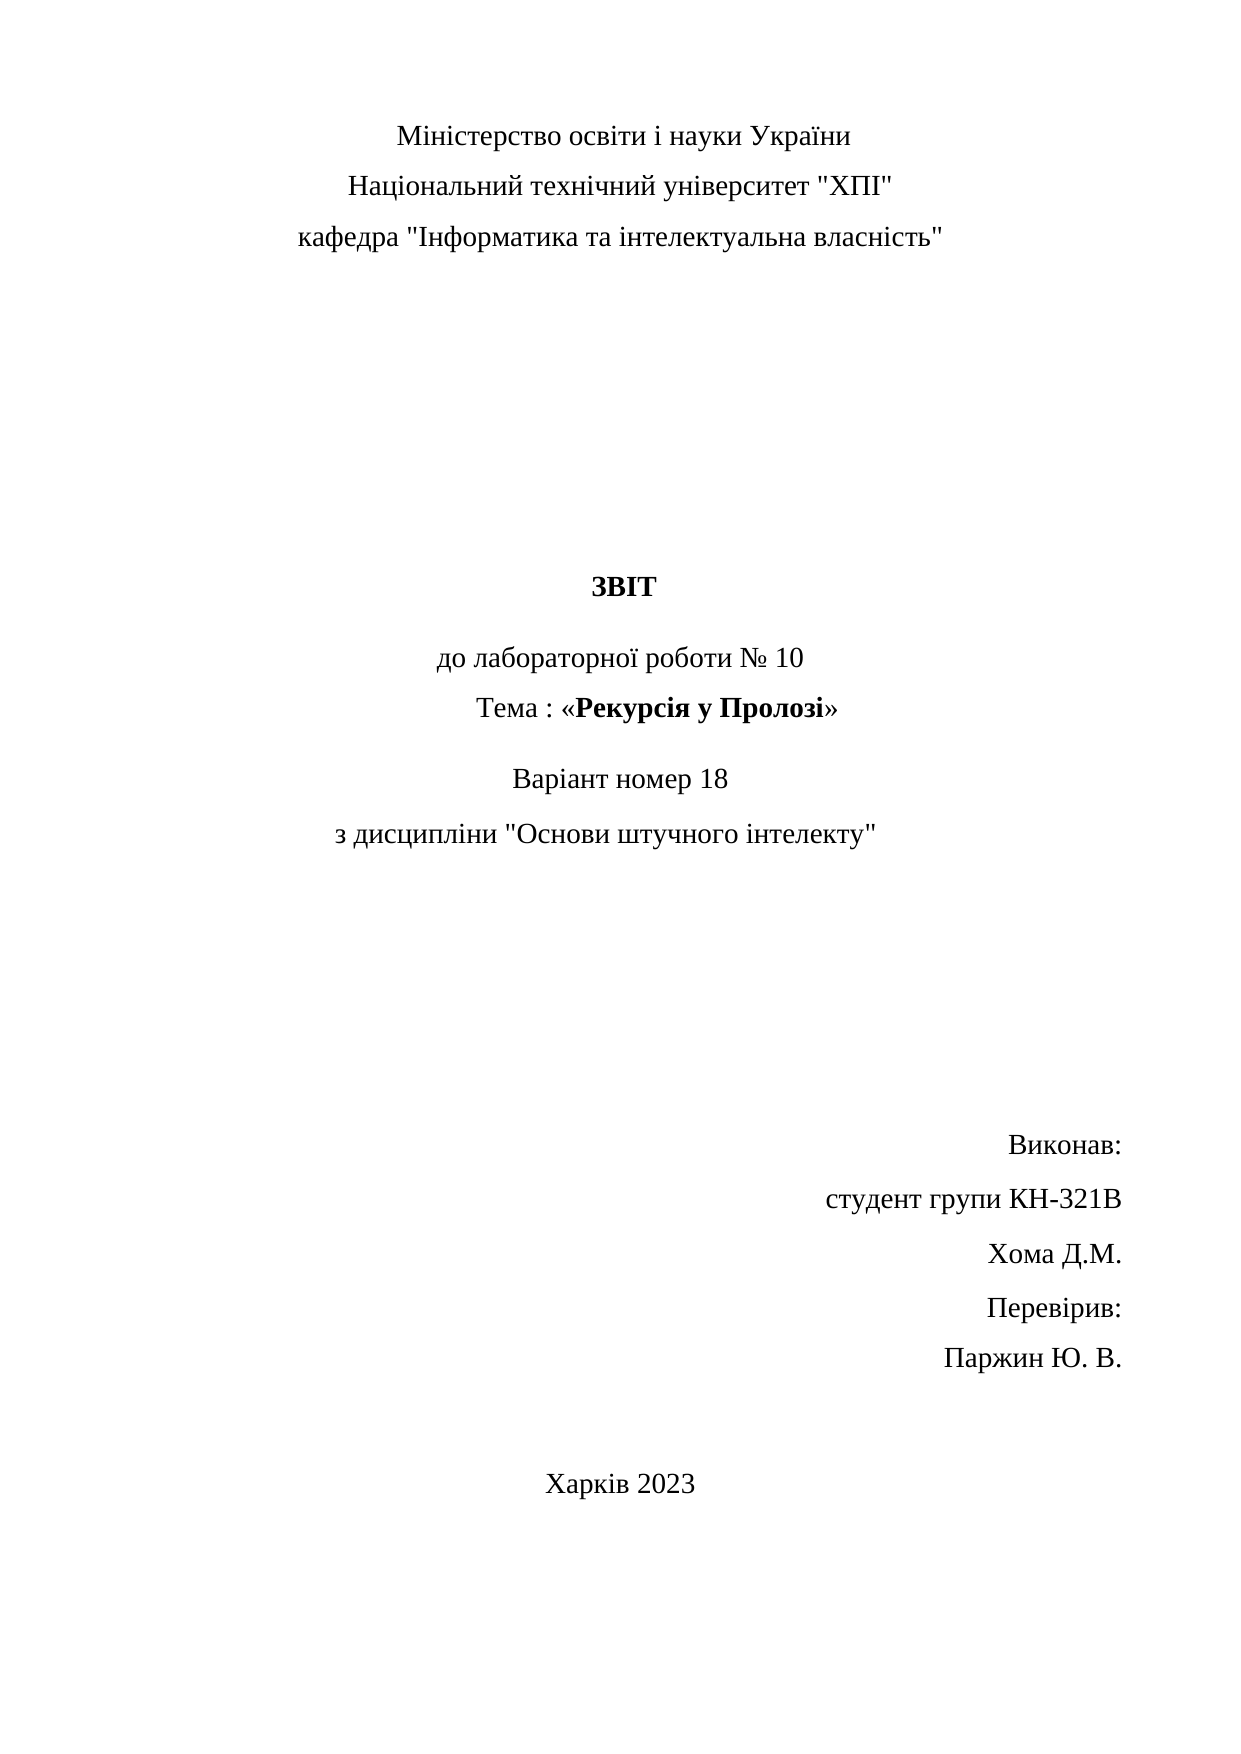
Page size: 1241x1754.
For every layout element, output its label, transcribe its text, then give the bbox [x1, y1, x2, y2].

text Варіант номер 18 [118, 762, 1122, 795]
text ЗВІТ [118, 569, 1122, 603]
text до лабораторної роботи № 10 [118, 640, 1122, 674]
text Паржин Ю. В. [118, 1341, 1122, 1374]
text Перевірив: [118, 1290, 1122, 1324]
text з дисципліни "Основи штучного інтелекту" [118, 816, 1122, 849]
text Харків 2023 [118, 1466, 1122, 1500]
text кафедра "Інформатика та інтелектуальна власність" [118, 219, 1122, 252]
text Міністерство освіти і науки України [118, 118, 1122, 152]
text студент групи КН-321В [118, 1182, 1122, 1215]
text Хома Д.М. [118, 1236, 1122, 1269]
text Тема : «Рекурсія у Пролозі» [118, 691, 1122, 724]
text Виконав: [118, 1127, 1122, 1161]
text Національний технічний університет "ХПІ" [118, 168, 1122, 202]
